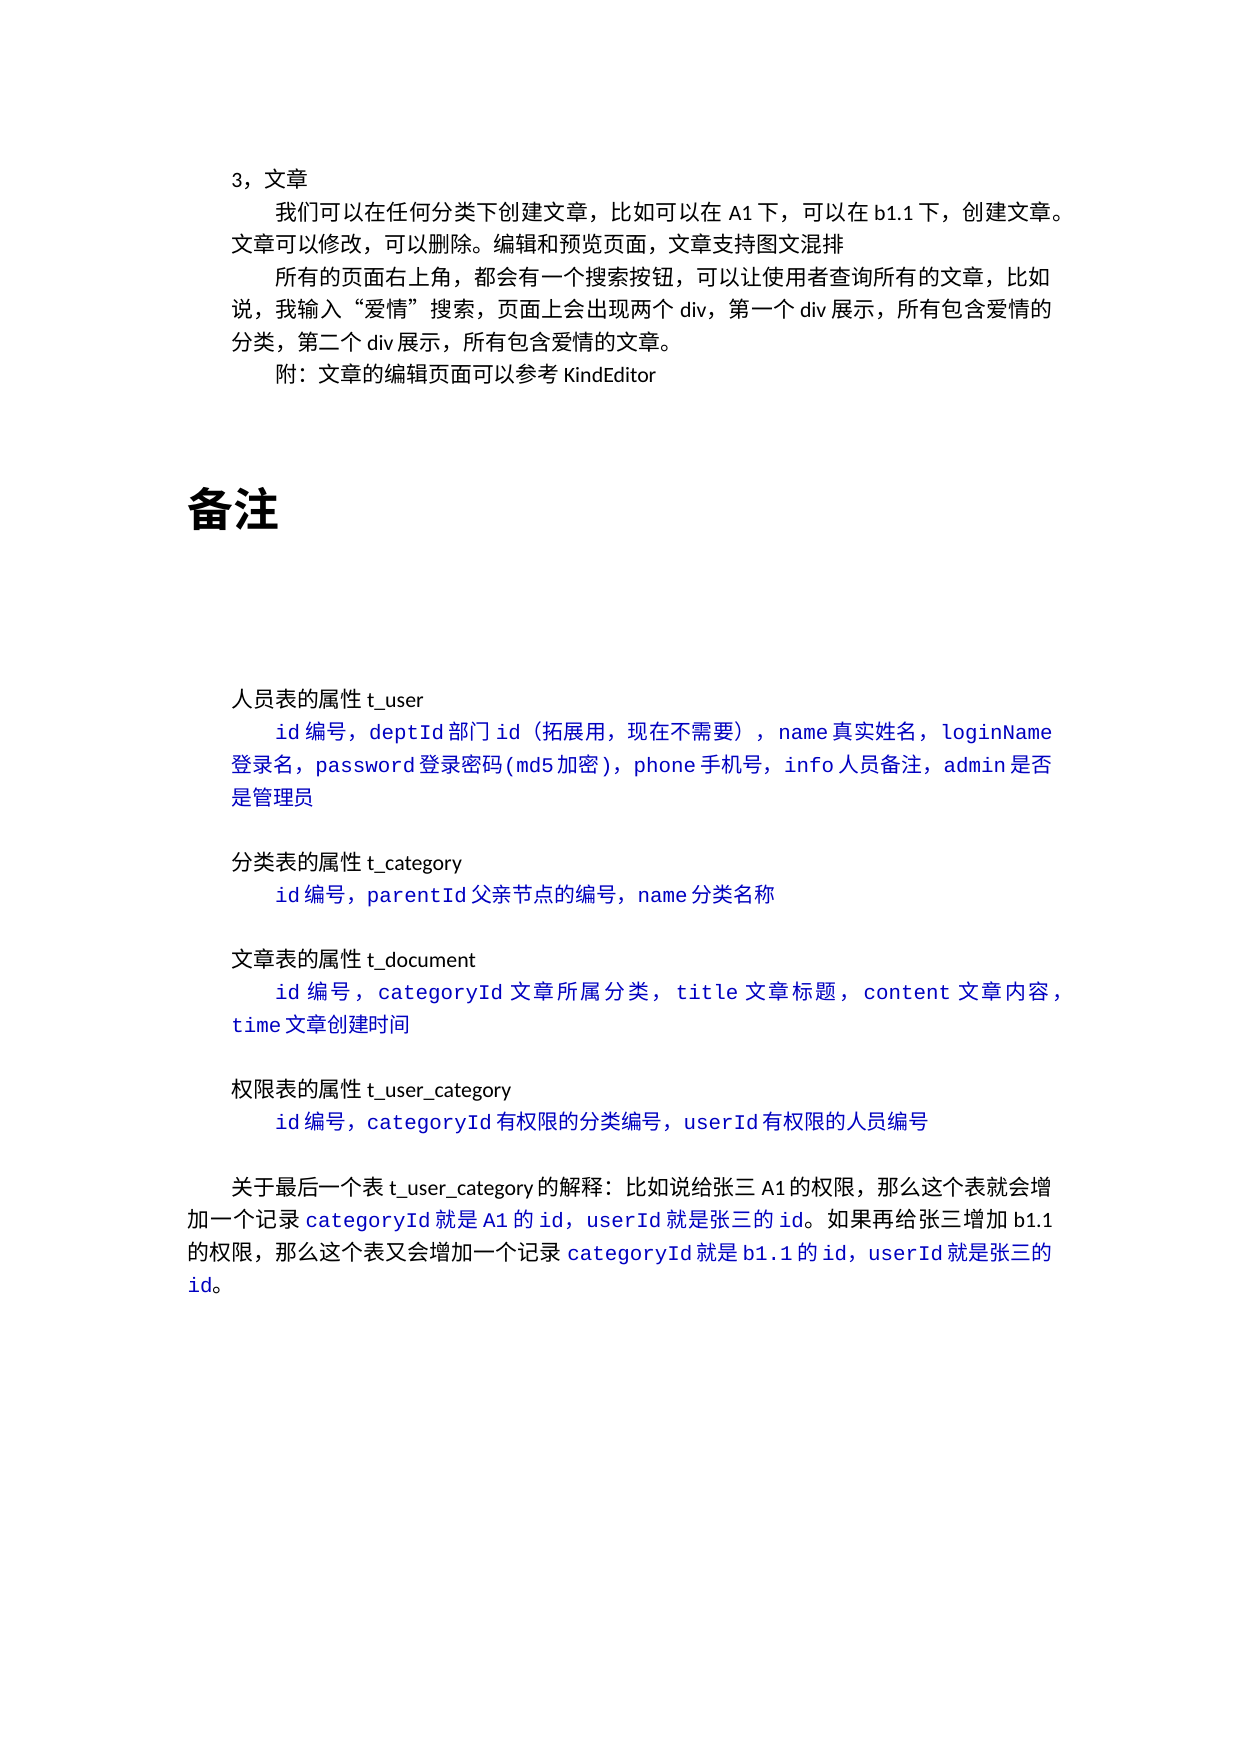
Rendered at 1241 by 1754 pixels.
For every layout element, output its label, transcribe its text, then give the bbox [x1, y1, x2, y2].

text 附：文章的编辑页面可以参考KindEditor [231, 357, 1053, 389]
text 文章表的属性t_document [187, 942, 1053, 974]
text id编号，categoryId有权限的分类编号，userId有权限的人员编号 [231, 1104, 1053, 1137]
text id编号，deptId部门id（拓展用，现在不需要），name真实姓名，loginName登录名，password登录密码(md5加密)，phone手机号，info人员备注，admin是否是管理员 [231, 714, 1053, 812]
text 人员表的属性t_user [187, 682, 1053, 714]
text id编号，parentId父亲节点的编号，name分类名称 [231, 877, 1053, 909]
text 分类表的属性t_category [187, 844, 1053, 877]
text 我们可以在任何分类下创建文章，比如可以在A1下，可以在b1.1下，创建文章。文章可以修改，可以删除。编辑和预览页面，文章支持图文混排 [231, 194, 1053, 259]
text 所有的页面右上角，都会有一个搜索按钮，可以让使用者查询所有的文章，比如说，我输入“爱情”搜索，页面上会出现两个div，第一个div展示，所有包含爱情的分类，第二个div展示，所有包含爱情的文章。 [231, 259, 1053, 357]
text id编号，categoryId文章所属分类，title文章标题，content文章内容，time文章创建时间 [231, 974, 1053, 1039]
text 关于最后一个表t_user_category的解释：比如说给张三A1的权限，那么这个表就会增加一个记录categoryId就是A1的id，userId就是张三的id。如果再给张三增加b1.1的权限，那么这个表又会增加一个记录categoryId就是b1.1的id，userId就是张三的id。 [187, 1169, 1053, 1299]
subtitle 备注 [187, 457, 1053, 555]
text 3，文章 [187, 162, 1053, 194]
text 权限表的属性t_user_category [187, 1072, 1053, 1104]
